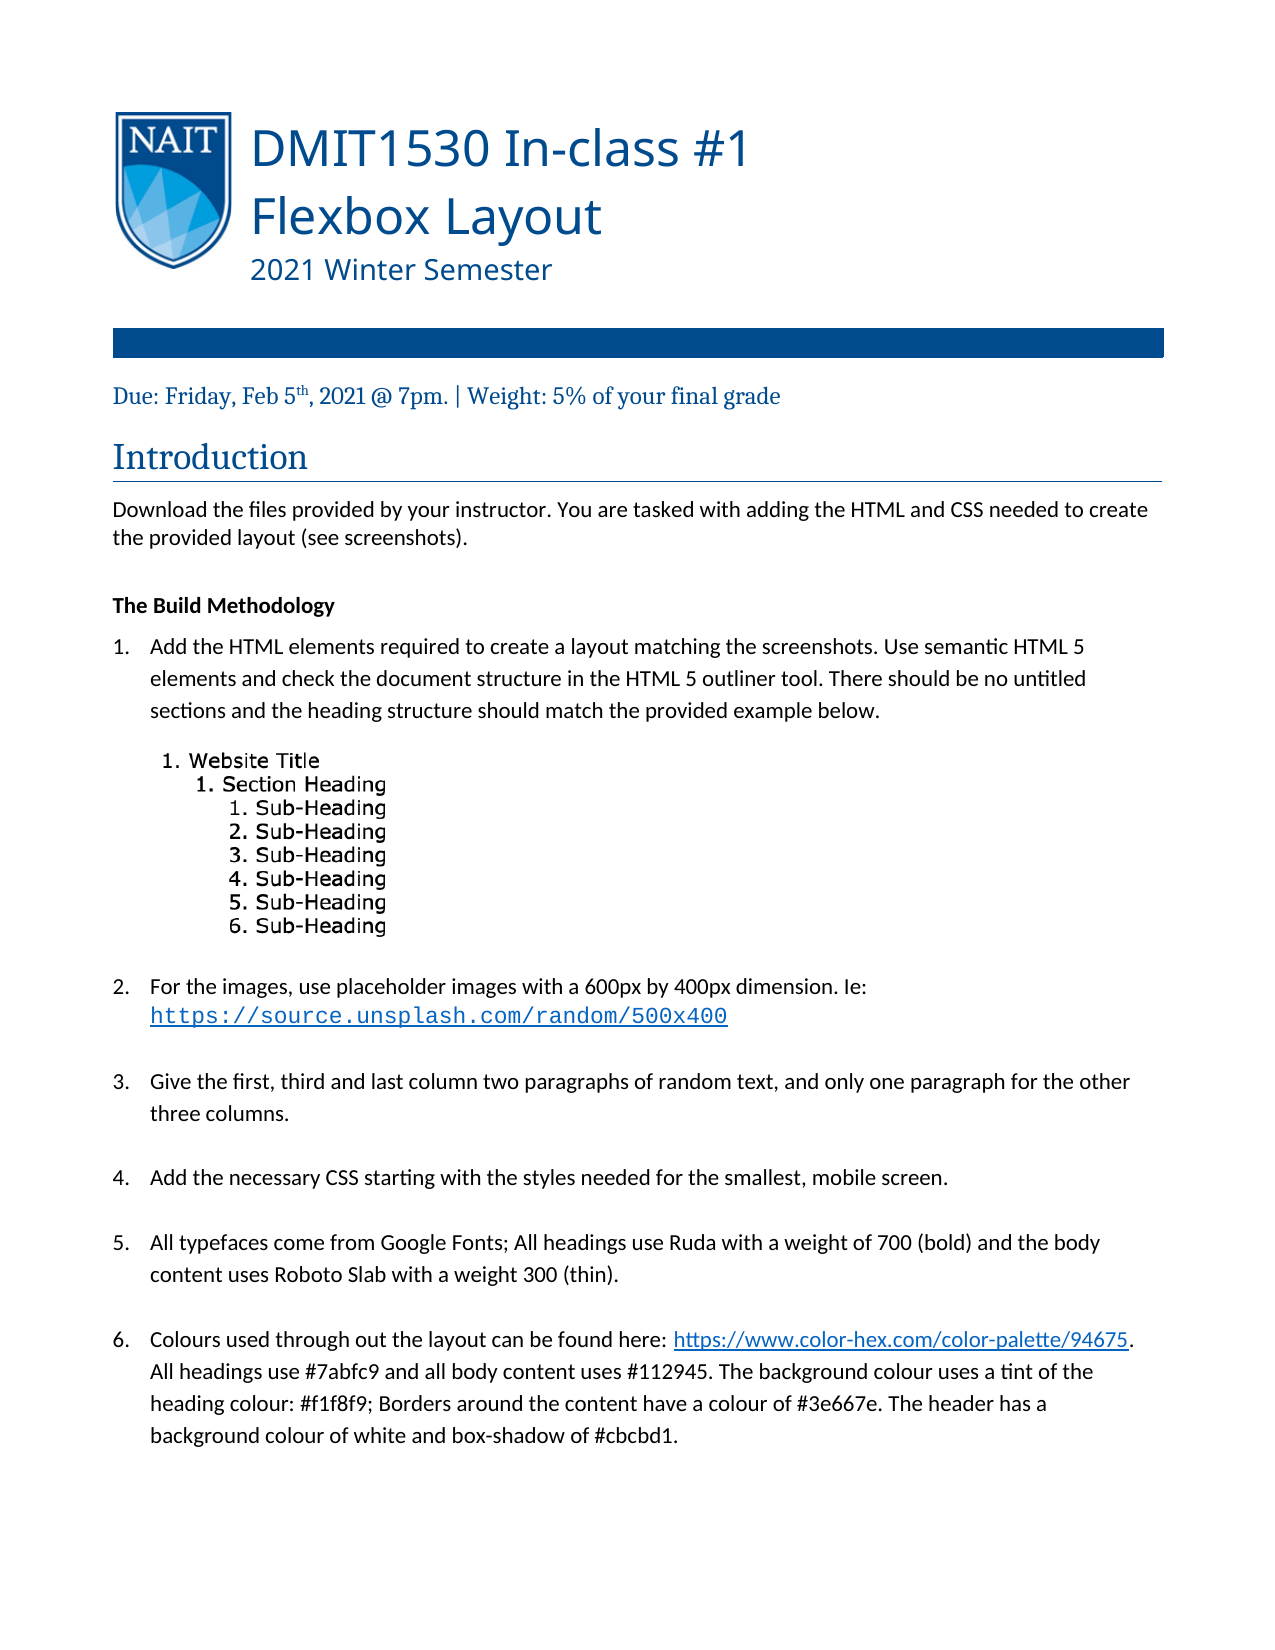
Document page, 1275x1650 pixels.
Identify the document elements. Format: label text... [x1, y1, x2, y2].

text Introduction [112, 436, 1162, 482]
text Due: Friday, Feb 5th, 2021 @ 7pm. | Weight: 5% of your final grade [112, 382, 1162, 411]
list Add the necessary CSS starting with the styles needed for the smallest, mobile screen. [112, 1163, 1162, 1224]
text DMIT1530 In-class #1 Flexbox Layout [232, 112, 1162, 249]
picture [115, 112, 232, 269]
list For the images, use placeholder images with a 600px by 400px dimension. Ie: https://source.unsplash.com/random/500x400 [112, 972, 1162, 1062]
list Add the HTML elements required to create a layout matching the screenshots. Use semantic HTML 5 elements and check the document structure in the HTML 5 outliner tool. There should be no untitled sections and the heading structure should match the provided example below. [112, 632, 1162, 724]
table_header [114, 329, 1163, 357]
list All typefaces come from Google Fonts; All headings use Ruda with a weight of 700 (bold) and the body content uses Roboto Slab with a weight 300 (thin). [112, 1228, 1162, 1321]
text 2021 Winter Semester [112, 249, 1162, 288]
text Download the files provided by your instructor. You are tasked with adding the HTML and CSS needed to create the provided layout (see screenshots). [112, 495, 1162, 579]
list Give the first, third and last column two paragraphs of random text, and only one paragraph for the other three columns. [112, 1067, 1162, 1159]
list Colours used through out the layout can be found here: https://www.color-hex.com/color-palette/94675. All headings use #7abfc9 and all body content uses #112945. The background colour uses a tint of the heading colour: #f1f8f9; Borders around the content have a colour of #3e667e. The header has a background colour of white and box-shadow of #cbcbd1. [112, 1325, 1162, 1482]
picture [150, 728, 464, 968]
text The Build Methodology [112, 591, 1162, 619]
